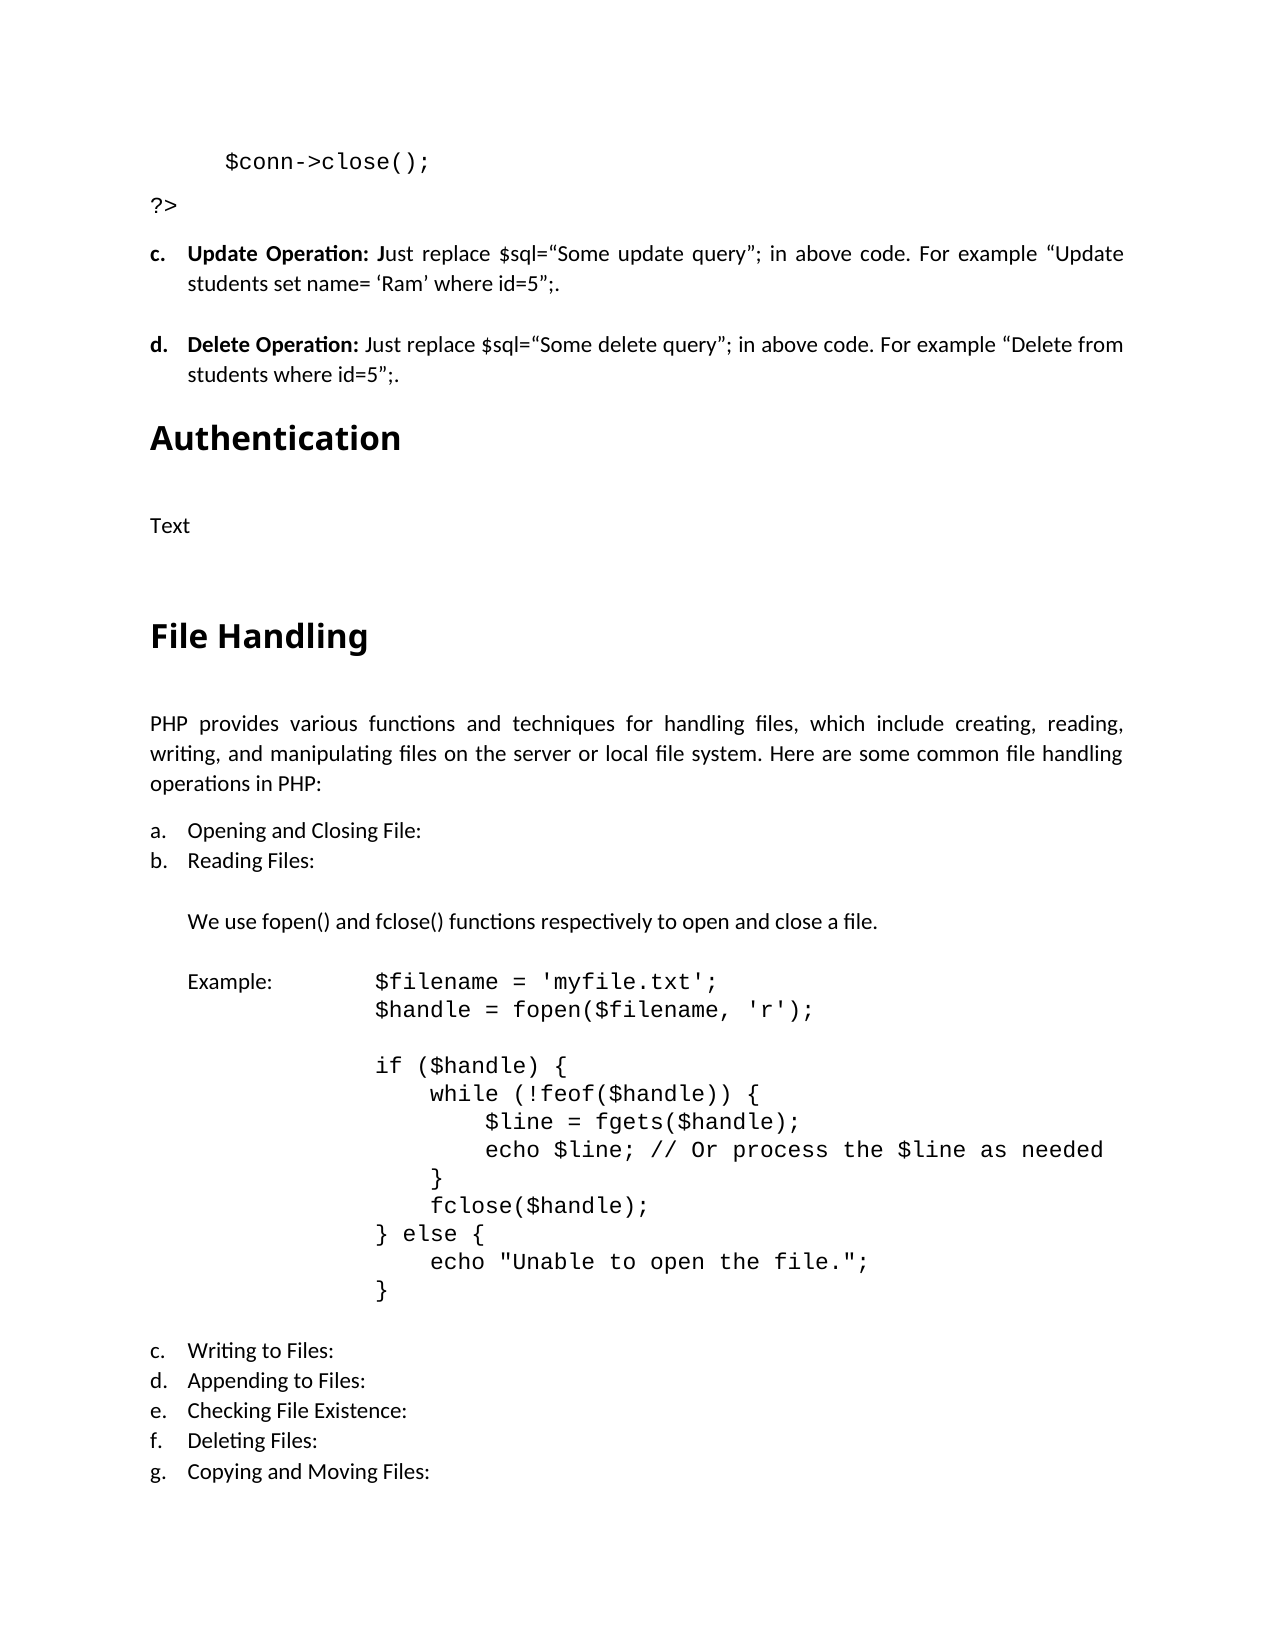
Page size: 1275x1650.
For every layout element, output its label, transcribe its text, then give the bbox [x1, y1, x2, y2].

list } [375, 1166, 1125, 1192]
list Copying and Moving Files: [150, 1457, 1125, 1485]
list Writing to Files: [150, 1336, 1125, 1364]
list We use fopen() and fclose() functions respectively to open and close a file. [187, 907, 1125, 935]
list if ($handle) { [375, 1054, 1125, 1081]
text Text [150, 511, 1125, 539]
list Checking File Existence: [150, 1396, 1125, 1424]
list Example: $filename = 'myfile.txt'; [187, 967, 1125, 996]
list while (!feof($handle)) { [375, 1082, 1125, 1108]
list fclose($handle); [375, 1194, 1125, 1220]
list $handle = fopen($filename, 'r'); [375, 999, 1125, 1025]
list Deleting Files: [150, 1427, 1125, 1455]
list Appending to Files: [150, 1366, 1125, 1394]
list $line = fgets($handle); [375, 1110, 1125, 1136]
text ?> [150, 194, 1125, 221]
list echo $line; // Or process the $line as needed [375, 1138, 1125, 1164]
text $conn->close(); [225, 150, 1125, 176]
text PHP provides various functions and techniques for handling files, which include creating, reading, writing, and manipulating files on the server or local file system. Here are some common file handling operations in PHP: [150, 709, 1125, 797]
list echo "Unable to open the file."; [375, 1250, 1125, 1276]
list Reading Files: [150, 846, 1125, 874]
list Update Operation: Just replace $sql=“Some update query”; in above code. For example “Update students set name= ‘Ram’ where id=5”;. [150, 239, 1125, 297]
subtitle Authentication [150, 415, 1125, 461]
list } [375, 1278, 1125, 1304]
list Opening and Closing File: [150, 816, 1125, 844]
subtitle File Handling [150, 613, 1125, 658]
list Delete Operation: Just replace $sql=“Some delete query”; in above code. For example “Delete from students where id=5”;. [150, 330, 1125, 388]
list } else { [375, 1222, 1125, 1248]
